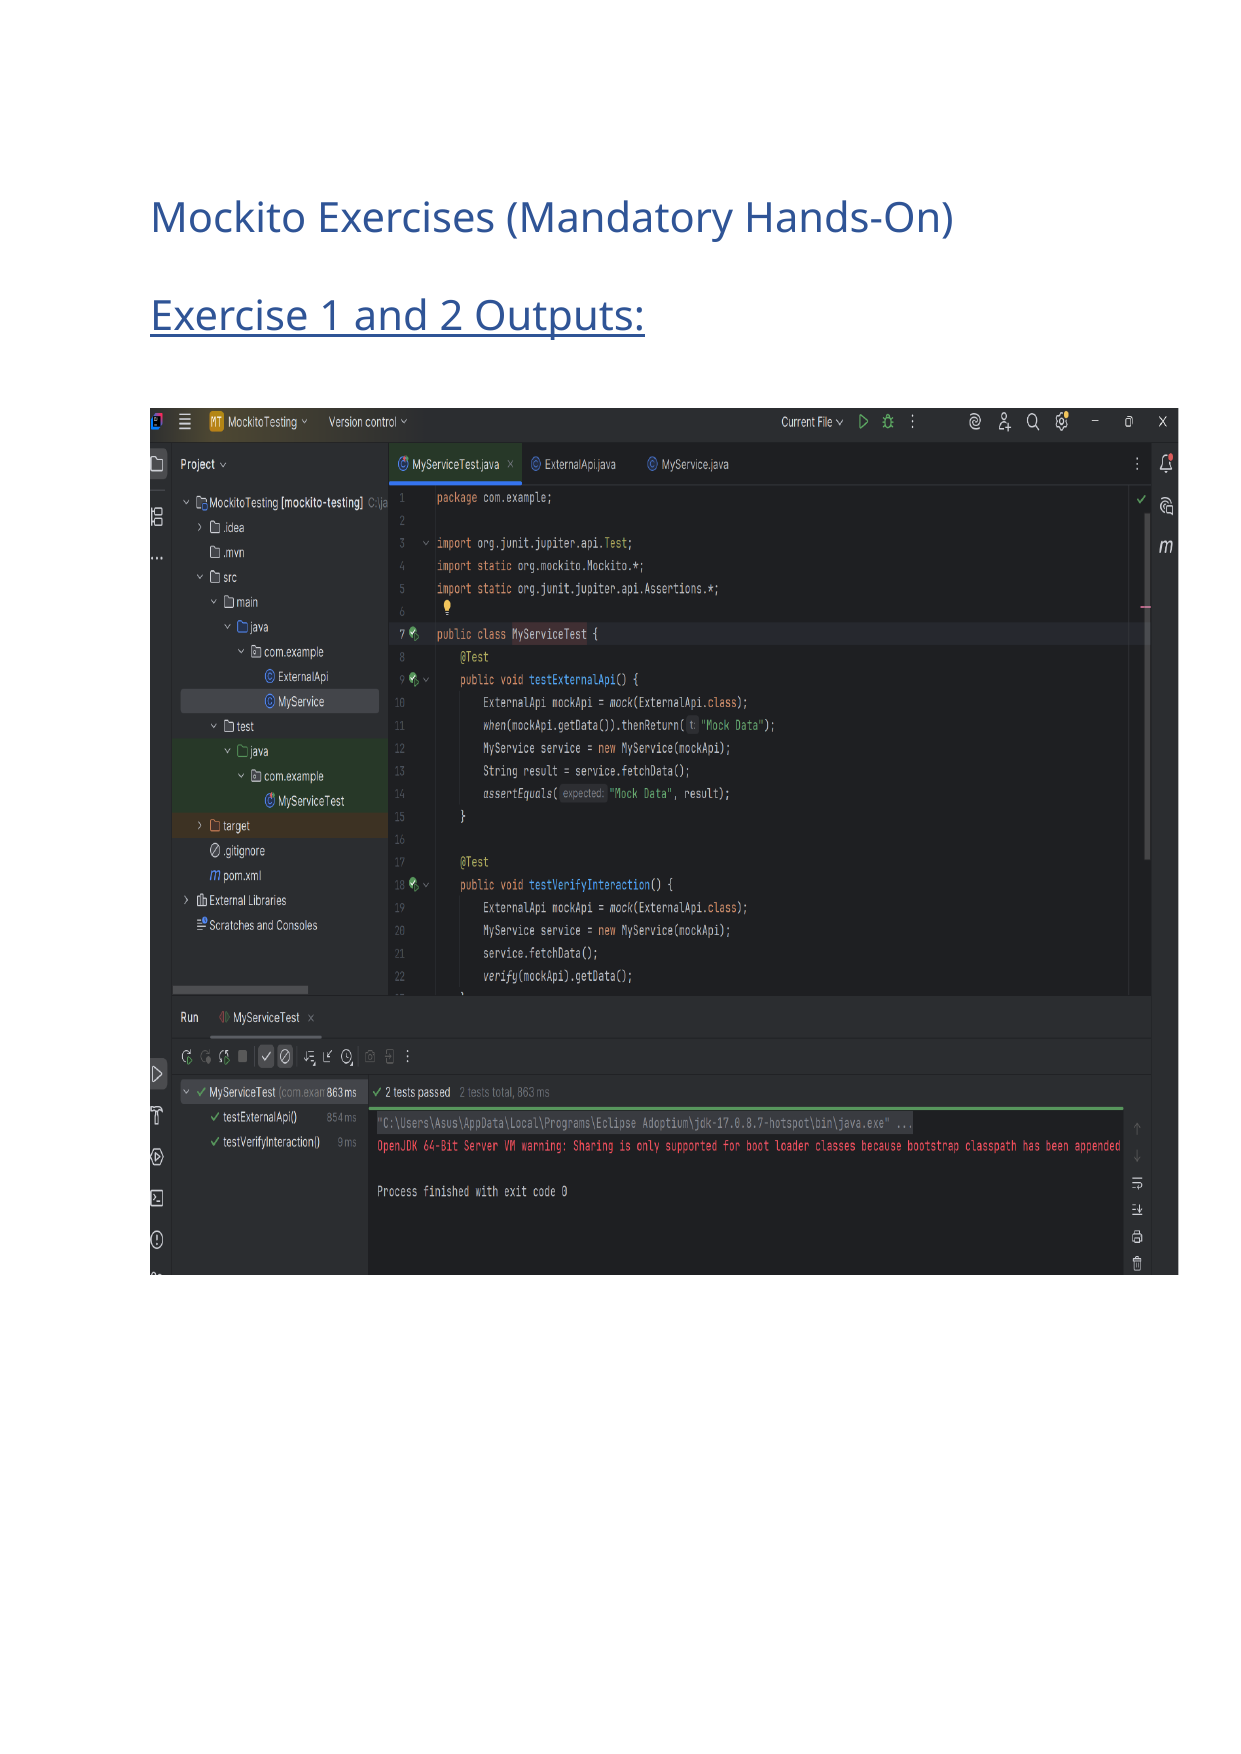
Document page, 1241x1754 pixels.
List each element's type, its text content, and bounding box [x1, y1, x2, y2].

subtitle Exercise 1 and 2 Outputs: [150, 286, 1090, 408]
picture [150, 408, 1179, 1275]
subtitle Mockito Exercises (Mandatory Hands-On) [150, 187, 1090, 244]
